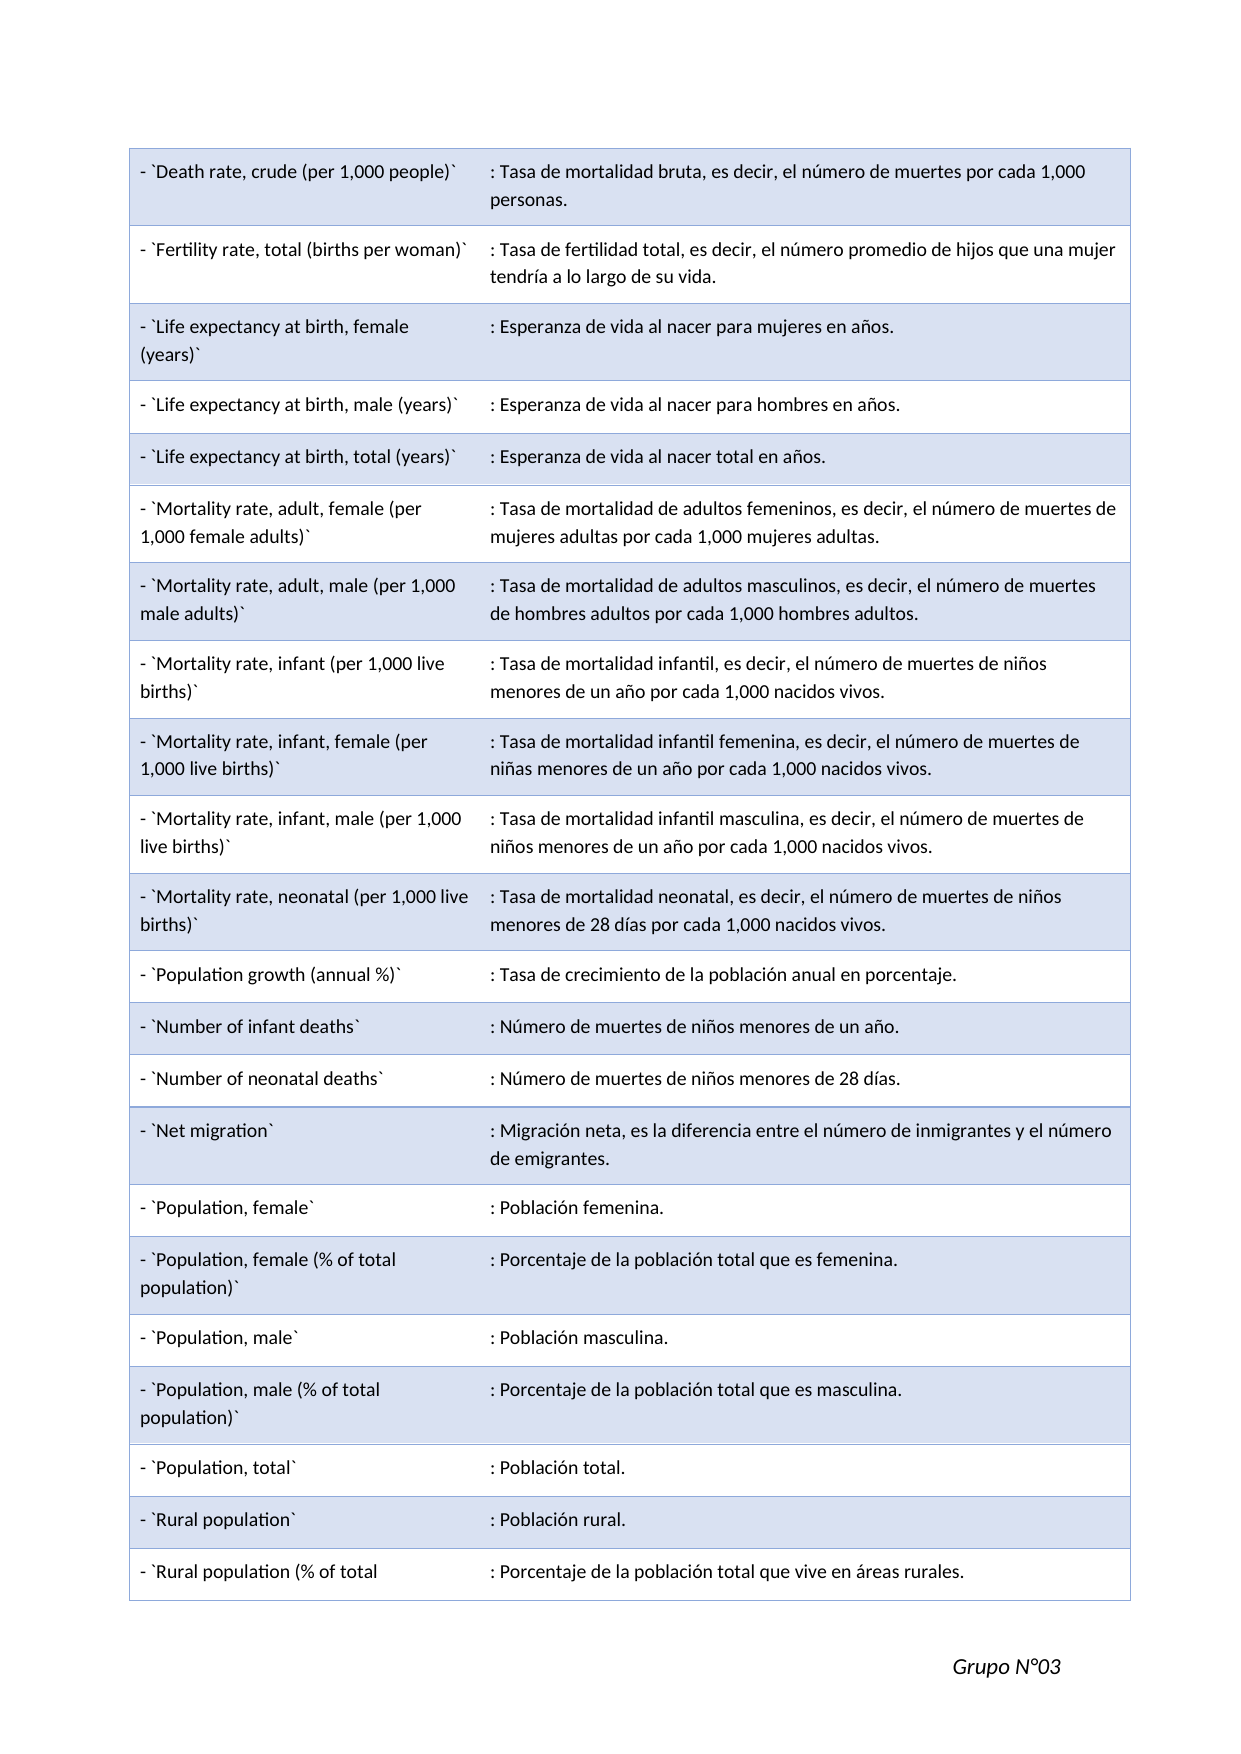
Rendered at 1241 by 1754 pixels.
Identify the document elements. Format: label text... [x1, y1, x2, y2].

table_cell - `Population, female` [130, 1185, 479, 1236]
table_cell - `Mortality rate, infant, male (per 1,000 live births)` [130, 796, 479, 873]
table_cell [130, 1549, 479, 1600]
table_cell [479, 1549, 1130, 1600]
table_cell - `Population, female (% of total population)` [130, 1237, 479, 1314]
table_cell : Población total. [479, 1445, 1130, 1496]
table_cell - `Life expectancy at birth, male (years)` [130, 381, 479, 432]
table_cell - `Population, male` [130, 1315, 479, 1366]
table_cell - `Mortality rate, infant, female (per 1,000 live births)` [130, 719, 479, 795]
table_cell : Población femenina. [479, 1185, 1130, 1236]
table_cell - `Mortality rate, infant (per 1,000 live births)` [130, 641, 479, 717]
table_cell : Esperanza de vida al nacer total en años. [479, 434, 1130, 484]
table_cell - `Fertility rate, total (births per woman)` [130, 226, 479, 303]
table_cell - `Mortality rate, adult, male (per 1,000 male adults)` [130, 563, 479, 640]
table_cell - `Rural population` [130, 1497, 479, 1548]
table_cell : Tasa de fertilidad total, es decir, el número promedio de hijos que una mujer tendría a lo largo de su vida. [479, 226, 1130, 303]
table_cell - `Life expectancy at birth, female (years)` [130, 304, 479, 380]
table_cell - `Mortality rate, adult, female (per 1,000 female adults)` [130, 486, 479, 562]
table_cell - `Population growth (annual %)` [130, 951, 479, 1002]
table_cell : Esperanza de vida al nacer para hombres en años. [479, 381, 1130, 432]
table_cell : Tasa de mortalidad de adultos femeninos, es decir, el número de muertes de mujeres adultas por cada 1,000 mujeres adultas. [479, 486, 1130, 562]
table_cell - `Number of infant deaths` [130, 1003, 479, 1054]
table_cell : Porcentaje de la población total que es femenina. [479, 1237, 1130, 1314]
table_cell : Tasa de mortalidad infantil masculina, es decir, el número de muertes de niños menores de un año por cada 1,000 nacidos vivos. [479, 796, 1130, 873]
table_cell : Población rural. [479, 1497, 1130, 1548]
table_cell : Esperanza de vida al nacer para mujeres en años. [479, 304, 1130, 380]
table_cell - `Death rate, crude (per 1,000 people)` [130, 149, 479, 225]
table_cell : Población masculina. [479, 1315, 1130, 1366]
table_cell : Tasa de crecimiento de la población anual en porcentaje. [479, 951, 1130, 1002]
table_cell : Número de muertes de niños menores de un año. [479, 1003, 1130, 1054]
table_cell : Tasa de mortalidad bruta, es decir, el número de muertes por cada 1,000 personas. [479, 149, 1130, 225]
table_cell : Número de muertes de niños menores de 28 días. [479, 1055, 1130, 1106]
table_cell : Migración neta, es la diferencia entre el número de inmigrantes y el número de emigrantes. [479, 1108, 1130, 1184]
table_cell - `Number of neonatal deaths` [130, 1055, 479, 1106]
table_cell : Tasa de mortalidad infantil, es decir, el número de muertes de niños menores de un año por cada 1,000 nacidos vivos. [479, 641, 1130, 717]
table_cell - `Population, total` [130, 1445, 479, 1496]
table_cell : Tasa de mortalidad neonatal, es decir, el número de muertes de niños menores de 28 días por cada 1,000 nacidos vivos. [479, 874, 1130, 950]
table_cell - `Population, male (% of total population)` [130, 1367, 479, 1443]
table_cell - `Net migration` [130, 1108, 479, 1184]
table_cell : Tasa de mortalidad infantil femenina, es decir, el número de muertes de niñas menores de un año por cada 1,000 nacidos vivos. [479, 719, 1130, 795]
table_cell - `Life expectancy at birth, total (years)` [130, 434, 479, 484]
table_cell : Tasa de mortalidad de adultos masculinos, es decir, el número de muertes de hombres adultos por cada 1,000 hombres adultos. [479, 563, 1130, 640]
table_cell : Porcentaje de la población total que es masculina. [479, 1367, 1130, 1443]
table_cell - `Mortality rate, neonatal (per 1,000 live births)` [130, 874, 479, 950]
